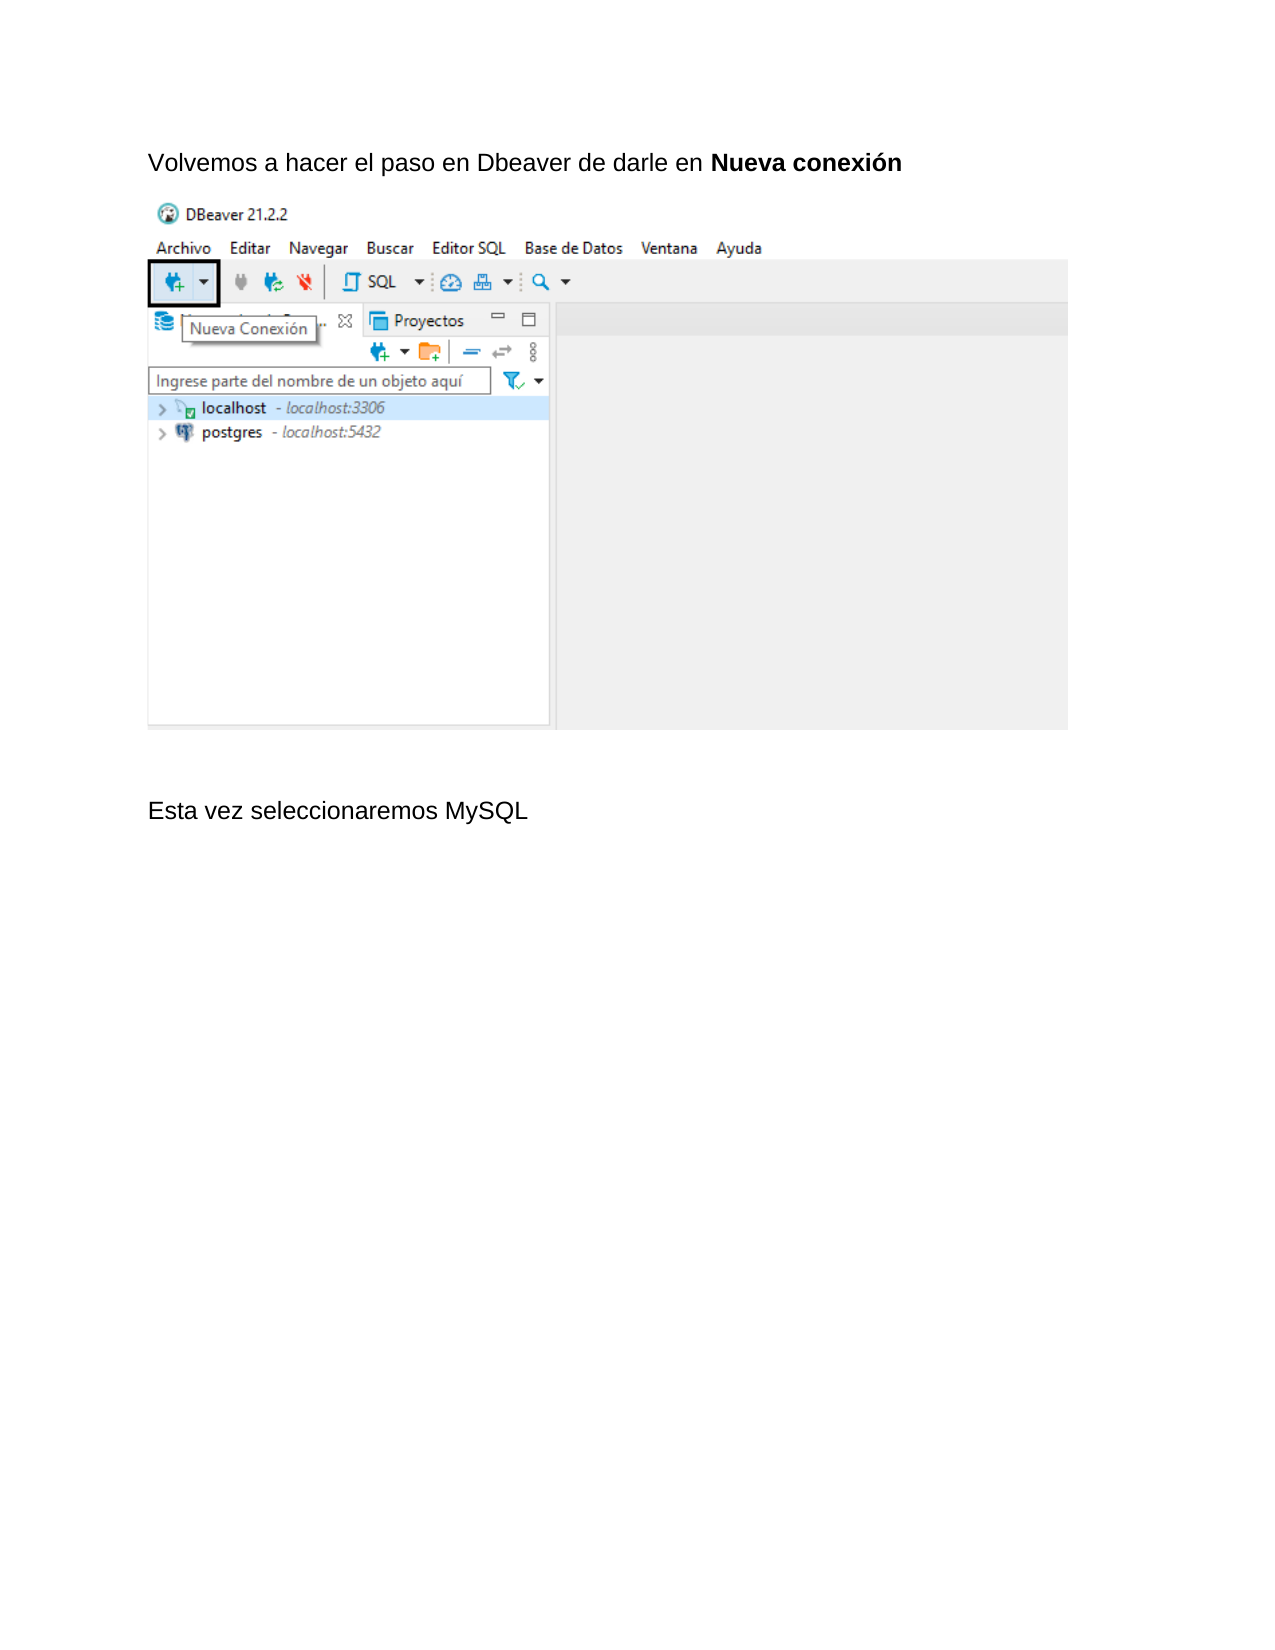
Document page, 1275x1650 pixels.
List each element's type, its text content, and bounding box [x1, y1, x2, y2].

text Esta vez seleccionaremos MySQL [148, 796, 1127, 825]
text Volvemos a hacer el paso en Dbeaver de darle en Nueva conexión [148, 148, 1127, 176]
picture [147, 195, 1068, 730]
